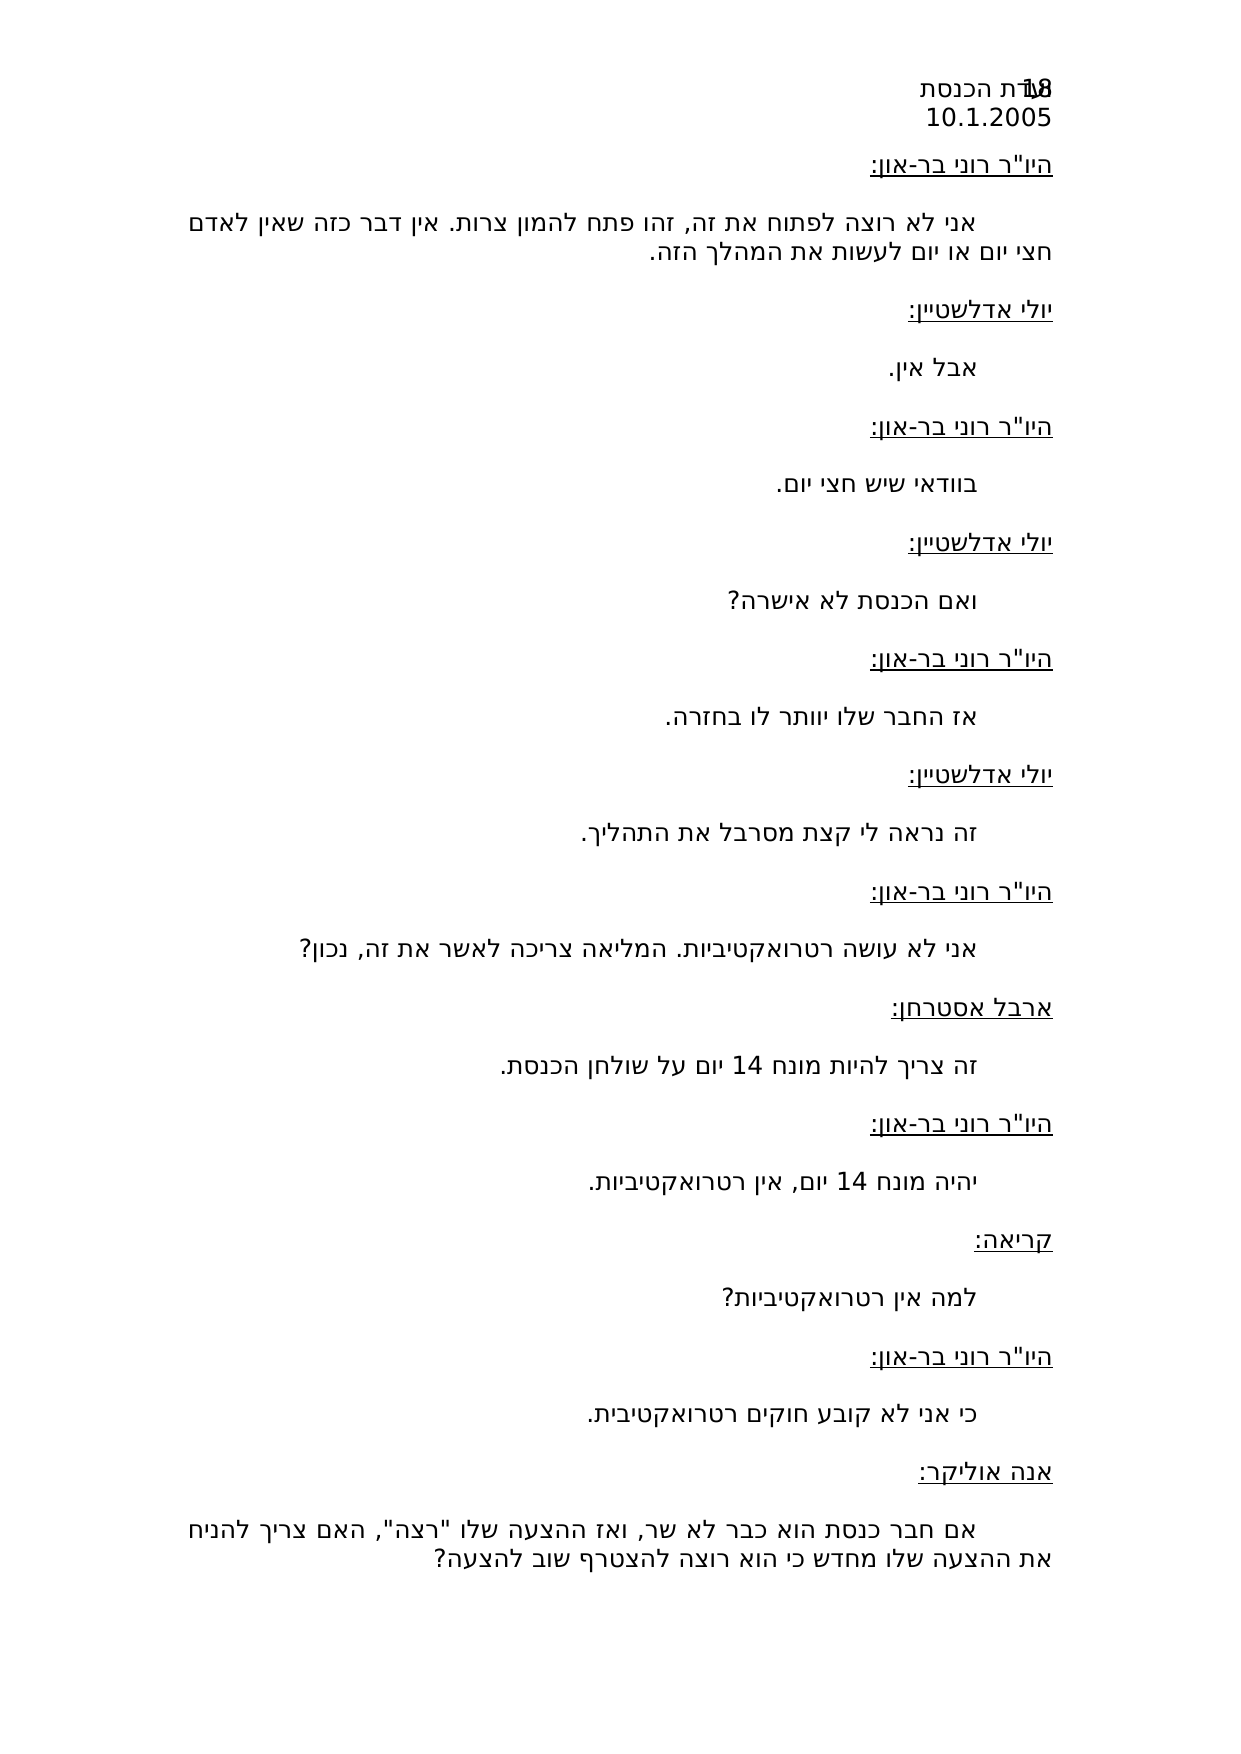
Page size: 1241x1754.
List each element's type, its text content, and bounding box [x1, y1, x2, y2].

text יולי אדלשטיין: [187, 731, 1053, 789]
text אנה אוליקר: [187, 1457, 1053, 1487]
text ארבל אסטרחן: [187, 964, 1053, 1022]
text כי אני לא קובע חוקים רטרואקטיבית. [187, 1399, 1053, 1429]
text אני לא עושה רטרואקטיביות. המליאה צריכה לאשר את זה, נכון? [187, 934, 1053, 964]
text היו"ר רוני בר-און: [187, 150, 1053, 179]
text זה נראה לי קצת מסרבל את התהליך. [187, 818, 1053, 847]
text אני לא רוצה לפתוח את זה, זהו פתח להמון צרות. אין דבר כזה שאין לאדם חצי יום או יום לעשות את המהלך הזה. [187, 208, 1053, 266]
text יולי אדלשטיין: [187, 266, 1053, 324]
text יולי אדלשטיין: [187, 499, 1053, 557]
text אז החבר שלו יוותר לו בחזרה. [187, 702, 1053, 731]
text בוודאי שיש חצי יום. [187, 469, 1053, 499]
text אבל אין. [187, 353, 1053, 382]
text היו"ר רוני בר-און: [187, 382, 1053, 441]
text יהיה מונח 14 יום, אין רטרואקטיביות. [187, 1167, 1053, 1196]
text היו"ר רוני בר-און: [187, 615, 1053, 673]
text היו"ר רוני בר-און: [187, 1312, 1053, 1371]
text ואם הכנסת לא אישרה? [187, 586, 1053, 615]
text זה צריך להיות מונח 14 יום על שולחן הכנסת. [187, 1051, 1053, 1080]
text קריאה: [187, 1196, 1053, 1254]
text אם חבר כנסת הוא כבר לא שר, ואז ההצעה שלו "רצה", האם צריך להניח את ההצעה שלו מחדש כי הוא רוצה להצטרף שוב להצעה? [187, 1515, 1053, 1574]
text למה אין רטרואקטיביות? [187, 1283, 1053, 1312]
text היו"ר רוני בר-און: [187, 1080, 1053, 1138]
text היו"ר רוני בר-און: [187, 847, 1053, 906]
